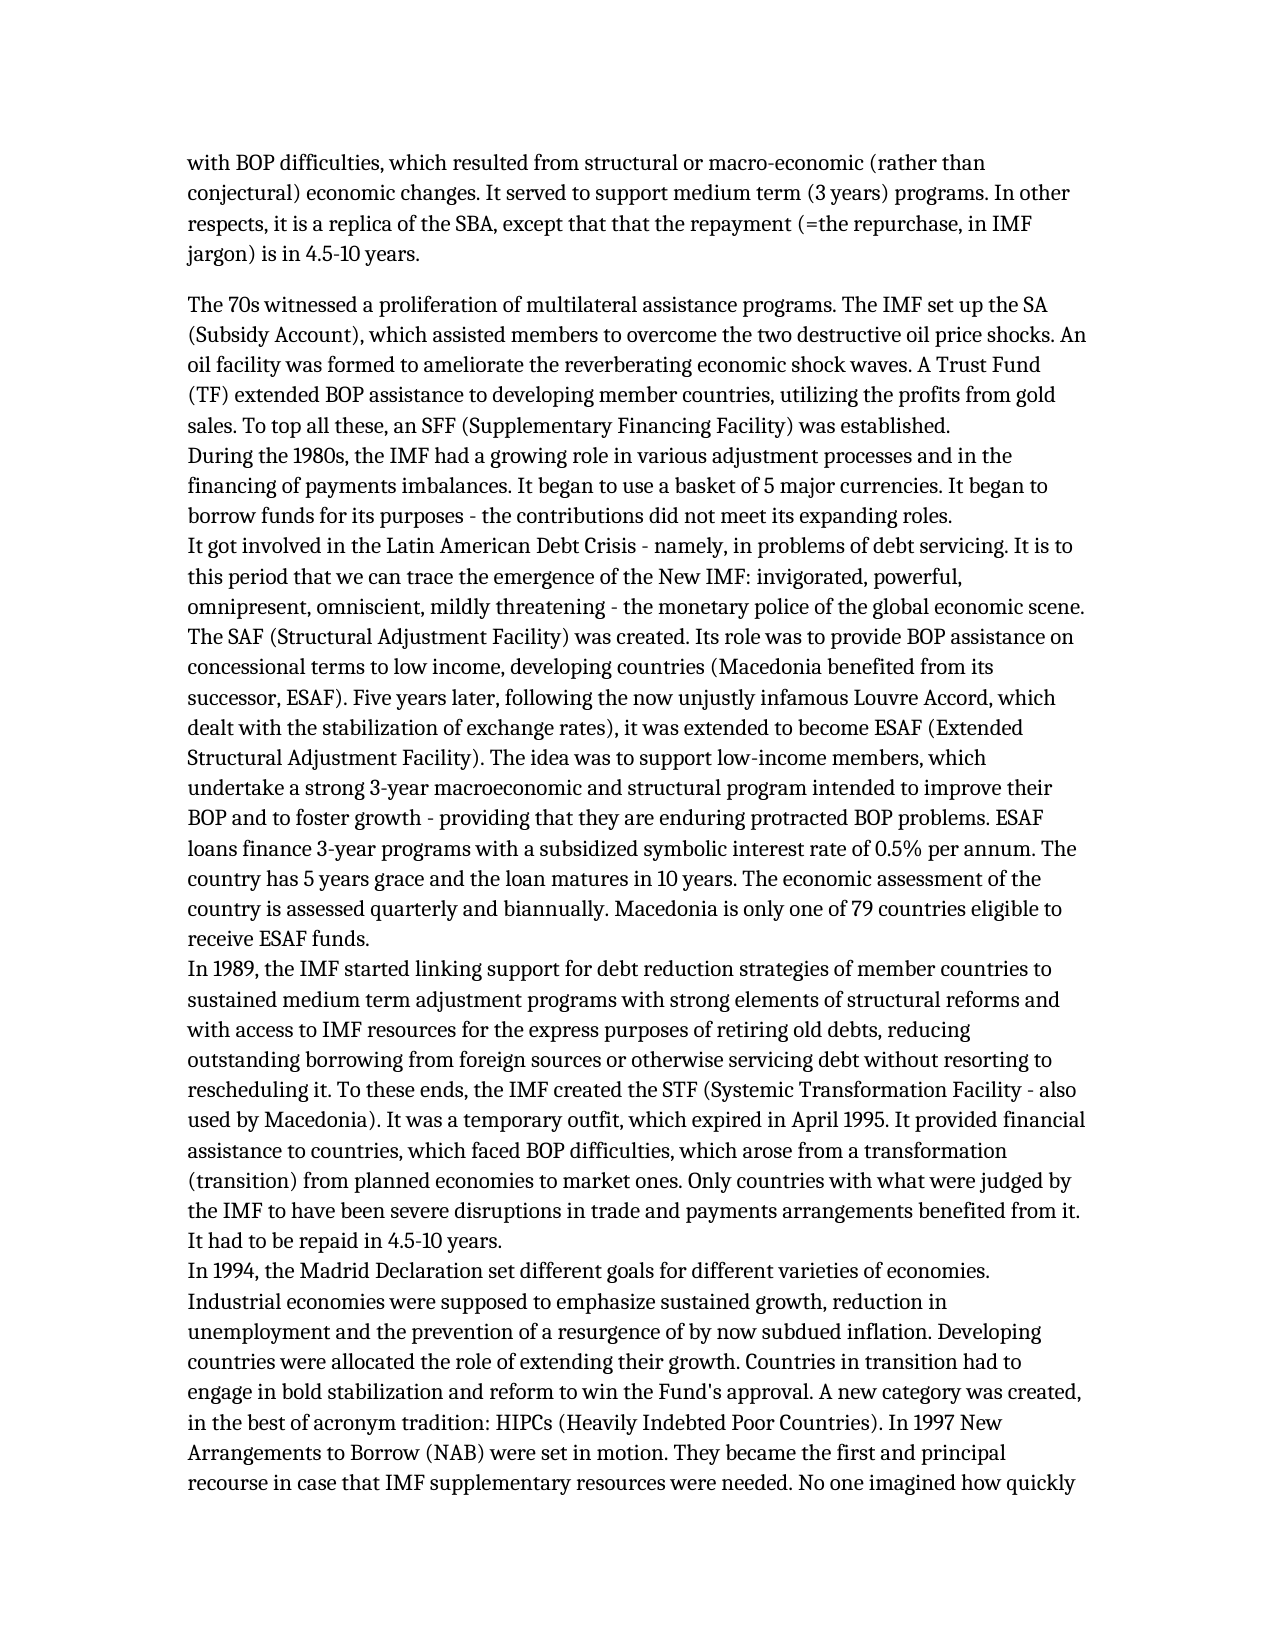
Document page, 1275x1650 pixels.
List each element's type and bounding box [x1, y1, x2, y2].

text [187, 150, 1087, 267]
text [187, 292, 1087, 1496]
